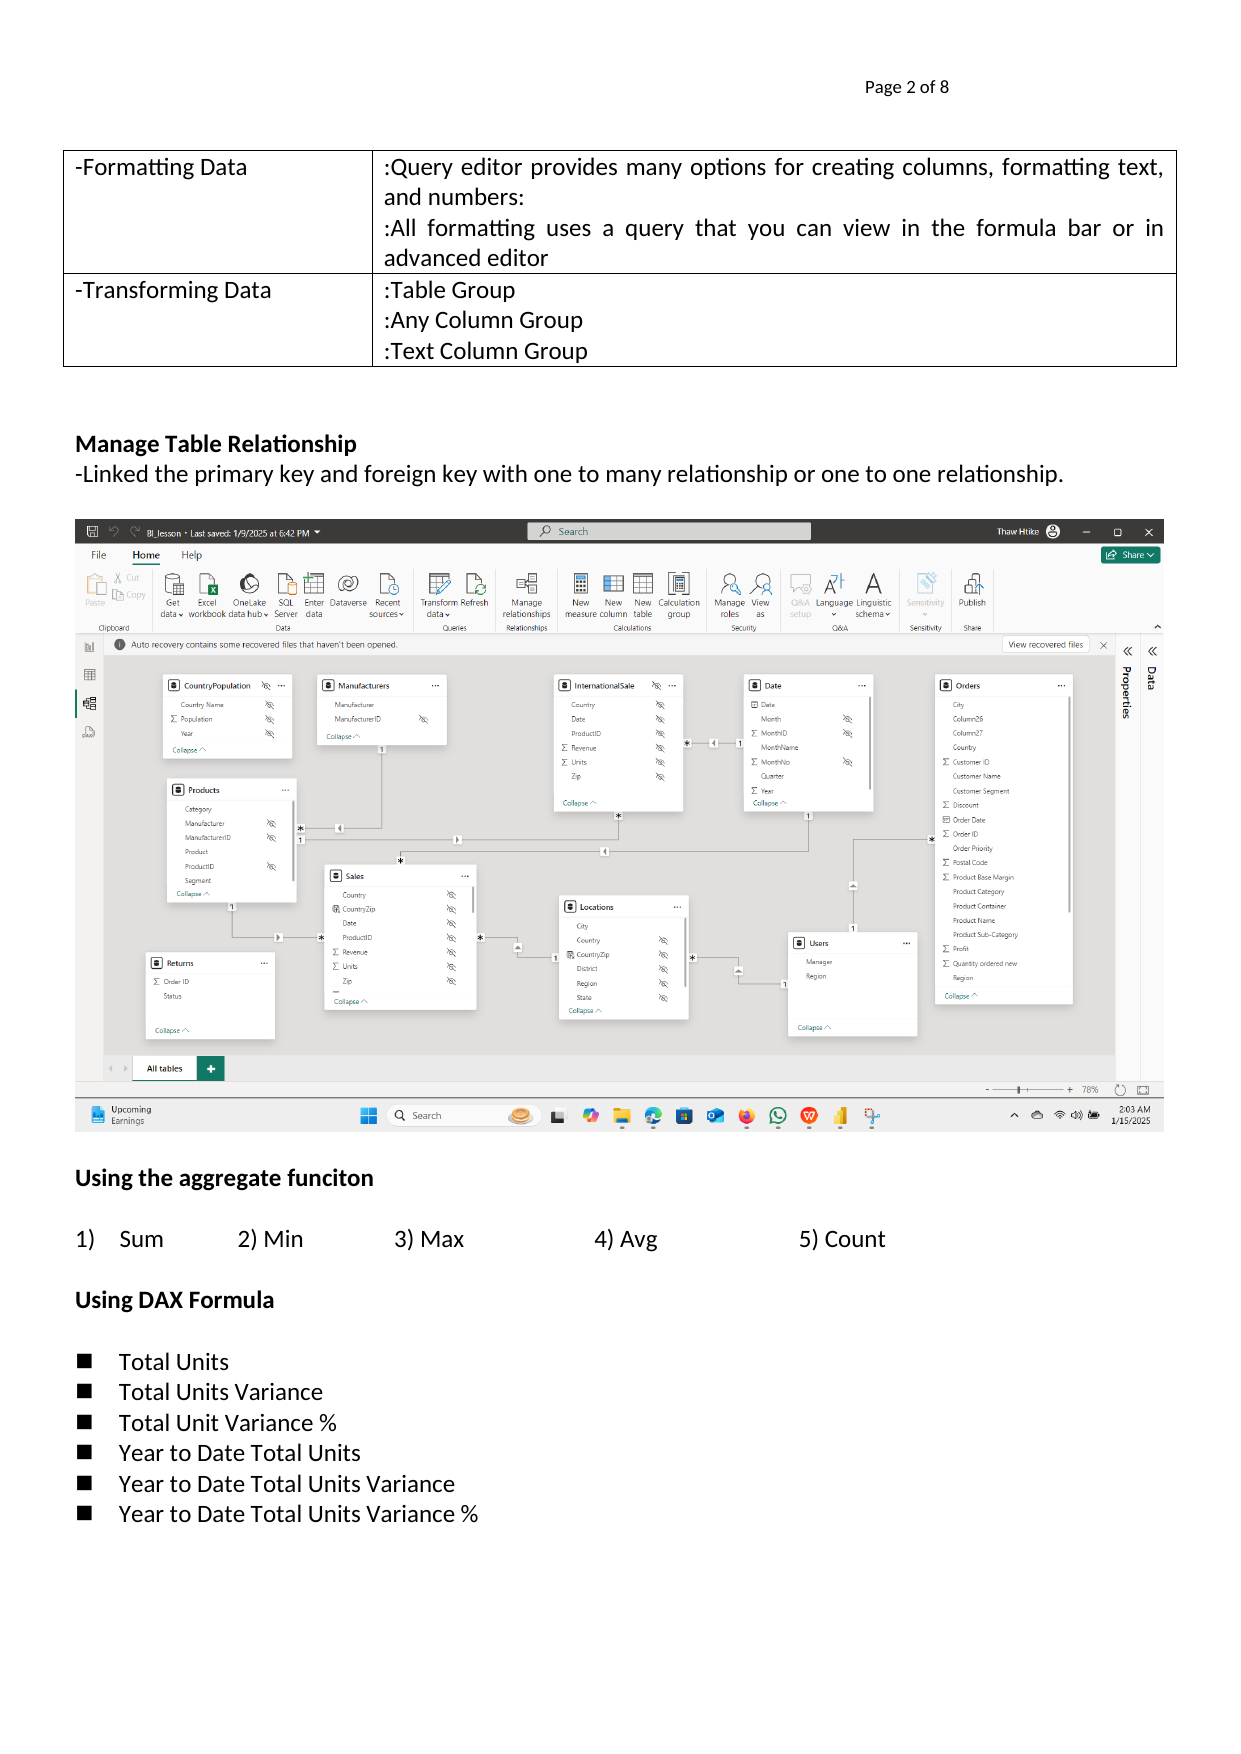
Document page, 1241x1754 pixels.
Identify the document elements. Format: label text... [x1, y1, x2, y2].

list Year to Date Total Units [75, 1437, 1165, 1468]
table_cell :Table Group :Any Column Group :Text Column Group [373, 274, 1176, 366]
list Total Units Variance [75, 1376, 1165, 1407]
table_cell :Query editor provides many options for creating columns, formatting text, and numbers: :All formatting uses a query that you can view in the formula bar or in advanced editor [373, 151, 1176, 273]
list Year to Date Total Units Variance [75, 1468, 1165, 1498]
list Using the aggregate funciton [75, 1162, 1165, 1193]
table_cell -Transforming Data [64, 274, 372, 366]
list Using DAX Formula [75, 1284, 1165, 1315]
list Total Unit Variance % [75, 1407, 1165, 1437]
list Manage Table Relationship [75, 428, 1165, 458]
picture [75, 519, 1164, 1132]
list Sum 2) Min 3) Max 4) Avg 5) Count [75, 1223, 1165, 1254]
table_cell -Formatting Data [64, 151, 372, 273]
list Total Units [75, 1346, 1165, 1376]
list -Linked the primary key and foreign key with one to many relationship or one to one relationship. [75, 458, 1165, 489]
list Year to Date Total Units Variance % [75, 1498, 1165, 1529]
